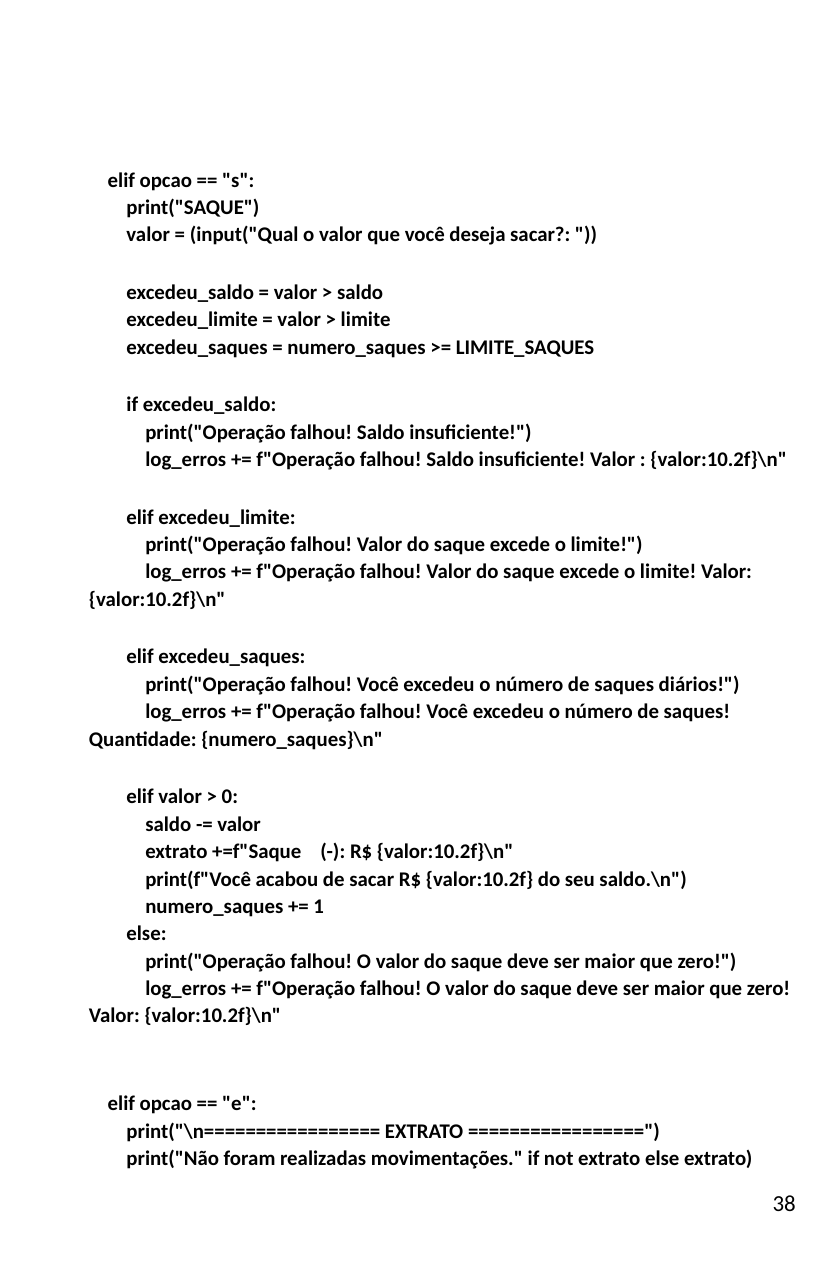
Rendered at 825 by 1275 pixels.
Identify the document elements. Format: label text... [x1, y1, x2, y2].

text elif opcao == "s": [89, 167, 795, 192]
text elif opcao == "e": [89, 1091, 795, 1116]
text valor = (input("Qual o valor que você deseja sacar?: ")) [89, 222, 795, 247]
text print("Operação falhou! Valor do saque excede o limite!") [89, 531, 795, 557]
text print("Operação falhou! O valor do saque deve ser maior que zero!") [89, 948, 795, 973]
text log_erros += f"Operação falhou! Valor do saque excede o limite! Valor: {valor:10.2f}\n" [89, 559, 795, 612]
text print("Operação falhou! Saldo insuficiente!") [89, 419, 795, 444]
text log_erros += f"Operação falhou! Saldo insuficiente! Valor : {valor:10.2f}\n" [89, 446, 795, 472]
text elif valor > 0: [89, 783, 795, 809]
text if excedeu_saldo: [89, 392, 795, 417]
text log_erros += f"Operação falhou! Você excedeu o número de saques! Quantidade: {numero_saques}\n" [89, 698, 795, 751]
text elif excedeu_limite: [89, 504, 795, 529]
text excedeu_limite = valor > limite [89, 307, 795, 332]
text extrato +=f"Saque (-): R$ {valor:10.2f}\n" [89, 838, 795, 864]
text saldo -= valor [89, 811, 795, 836]
text excedeu_saques = numero_saques >= LIMITE_SAQUES [89, 334, 795, 359]
text print("Operação falhou! Você excedeu o número de saques diários!") [89, 671, 795, 697]
text numero_saques += 1 [89, 893, 795, 918]
text log_erros += f"Operação falhou! O valor do saque deve ser maior que zero! Valor: {valor:10.2f}\n" [89, 975, 795, 1028]
text elif excedeu_saques: [89, 644, 795, 669]
text print(f"Você acabou de sacar R$ {valor:10.2f} do seu saldo.\n") [89, 866, 795, 891]
text print("Não foram realizadas movimentações." if not extrato else extrato) [89, 1145, 795, 1171]
text print("SAQUE") [89, 194, 795, 219]
text print("\n================= EXTRATO =================") [89, 1118, 795, 1143]
text else: [89, 921, 795, 946]
text excedeu_saldo = valor > saldo [89, 279, 795, 304]
